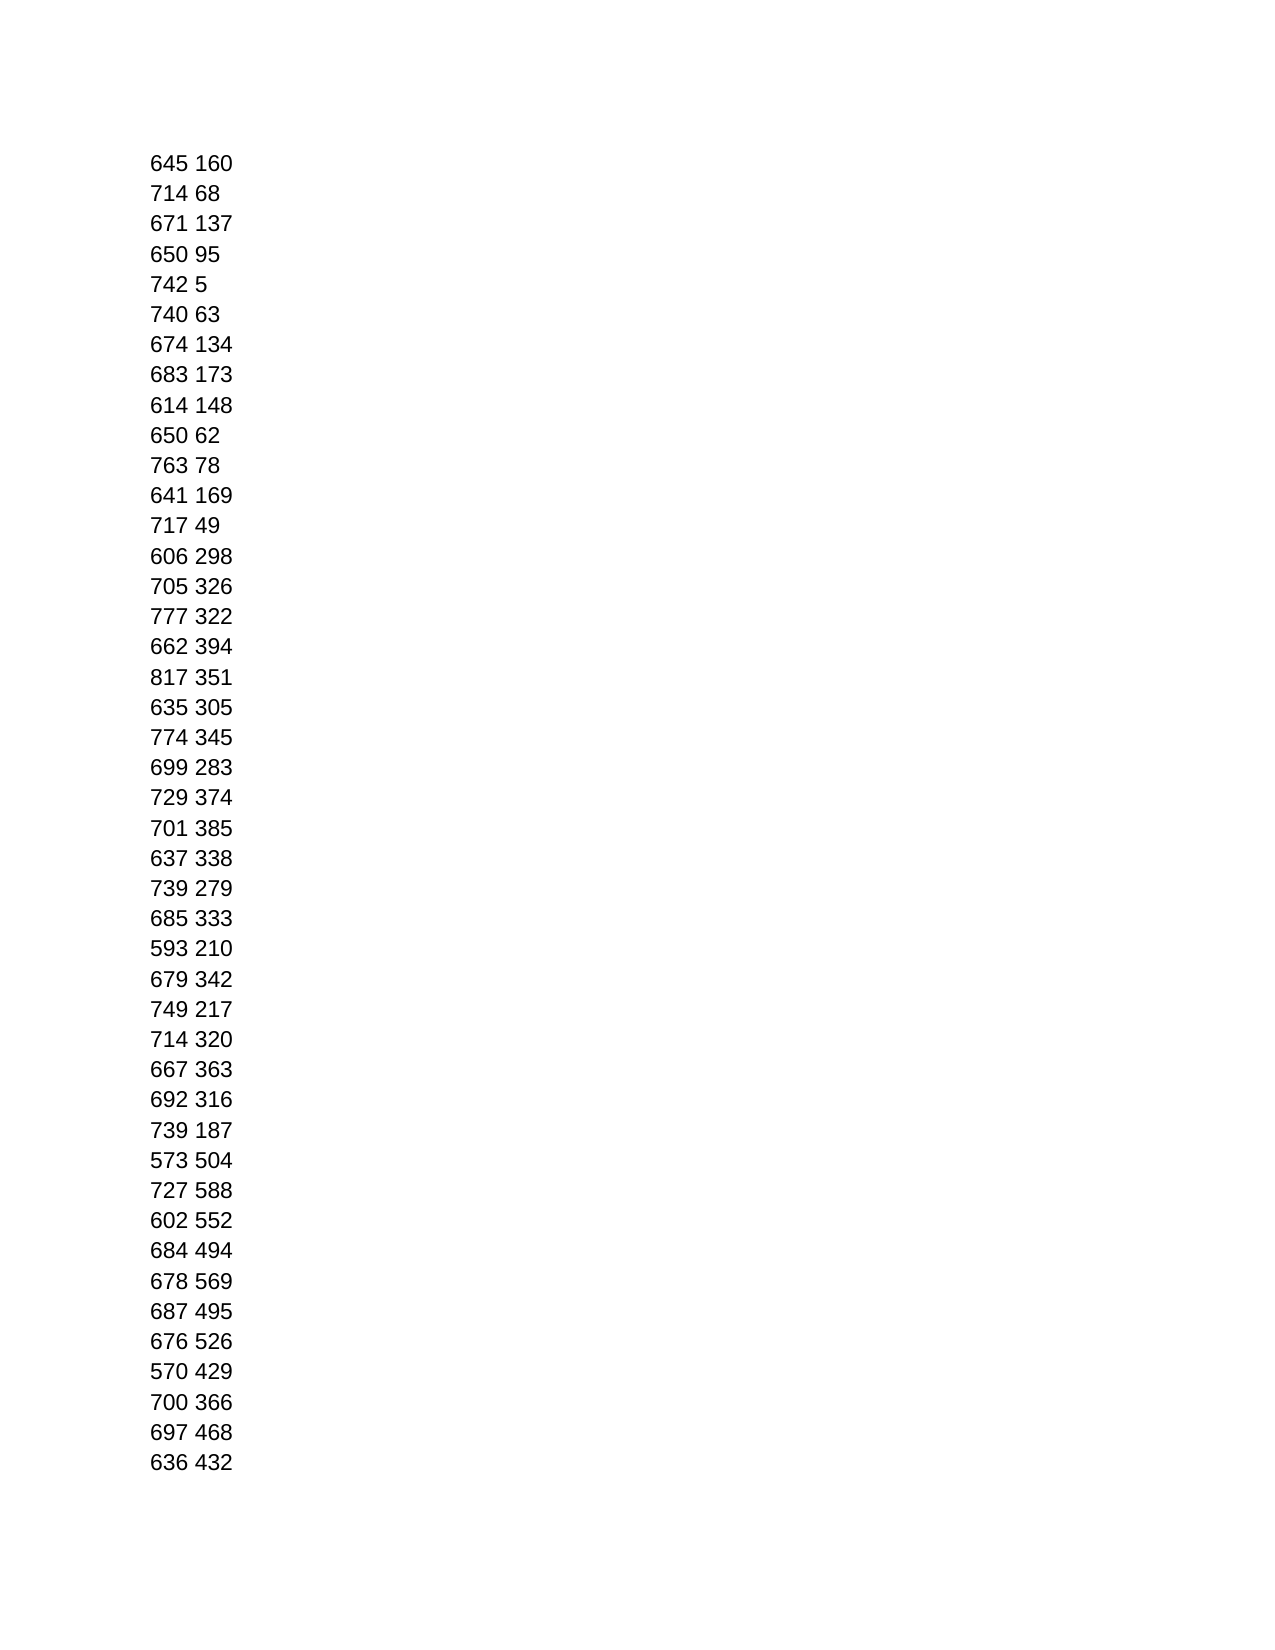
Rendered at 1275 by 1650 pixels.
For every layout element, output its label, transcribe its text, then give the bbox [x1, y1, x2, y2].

text 740 63 [150, 301, 1125, 327]
text 749 217 [150, 996, 1125, 1022]
text 637 338 [150, 845, 1125, 871]
text 606 298 [150, 543, 1125, 569]
text 817 351 [150, 663, 1125, 690]
text 635 305 [150, 694, 1125, 720]
text 699 283 [150, 754, 1125, 781]
text 662 394 [150, 633, 1125, 660]
text 667 363 [150, 1056, 1125, 1083]
text 683 173 [150, 361, 1125, 388]
text 573 504 [150, 1147, 1125, 1173]
text 684 494 [150, 1237, 1125, 1264]
text 727 588 [150, 1177, 1125, 1203]
text 705 326 [150, 573, 1125, 599]
text 674 134 [150, 331, 1125, 358]
text 671 137 [150, 210, 1125, 237]
text 685 333 [150, 905, 1125, 932]
text 650 62 [150, 422, 1125, 448]
text 774 345 [150, 724, 1125, 750]
text 636 432 [150, 1449, 1125, 1475]
text 739 187 [150, 1117, 1125, 1143]
text 676 526 [150, 1328, 1125, 1354]
text 739 279 [150, 875, 1125, 901]
text 679 342 [150, 966, 1125, 992]
text 692 316 [150, 1086, 1125, 1113]
text 714 68 [150, 180, 1125, 207]
text 678 569 [150, 1268, 1125, 1294]
text 687 495 [150, 1298, 1125, 1324]
text 602 552 [150, 1207, 1125, 1234]
text 641 169 [150, 482, 1125, 509]
text 650 95 [150, 241, 1125, 267]
text 717 49 [150, 512, 1125, 539]
text 593 210 [150, 935, 1125, 962]
text 729 374 [150, 784, 1125, 811]
text 570 429 [150, 1358, 1125, 1385]
text 777 322 [150, 603, 1125, 629]
text 700 366 [150, 1388, 1125, 1415]
text 697 468 [150, 1419, 1125, 1445]
text 645 160 [150, 150, 1125, 176]
text 701 385 [150, 814, 1125, 841]
text 763 78 [150, 452, 1125, 478]
text 742 5 [150, 271, 1125, 297]
text 614 148 [150, 392, 1125, 418]
text 714 320 [150, 1026, 1125, 1052]
